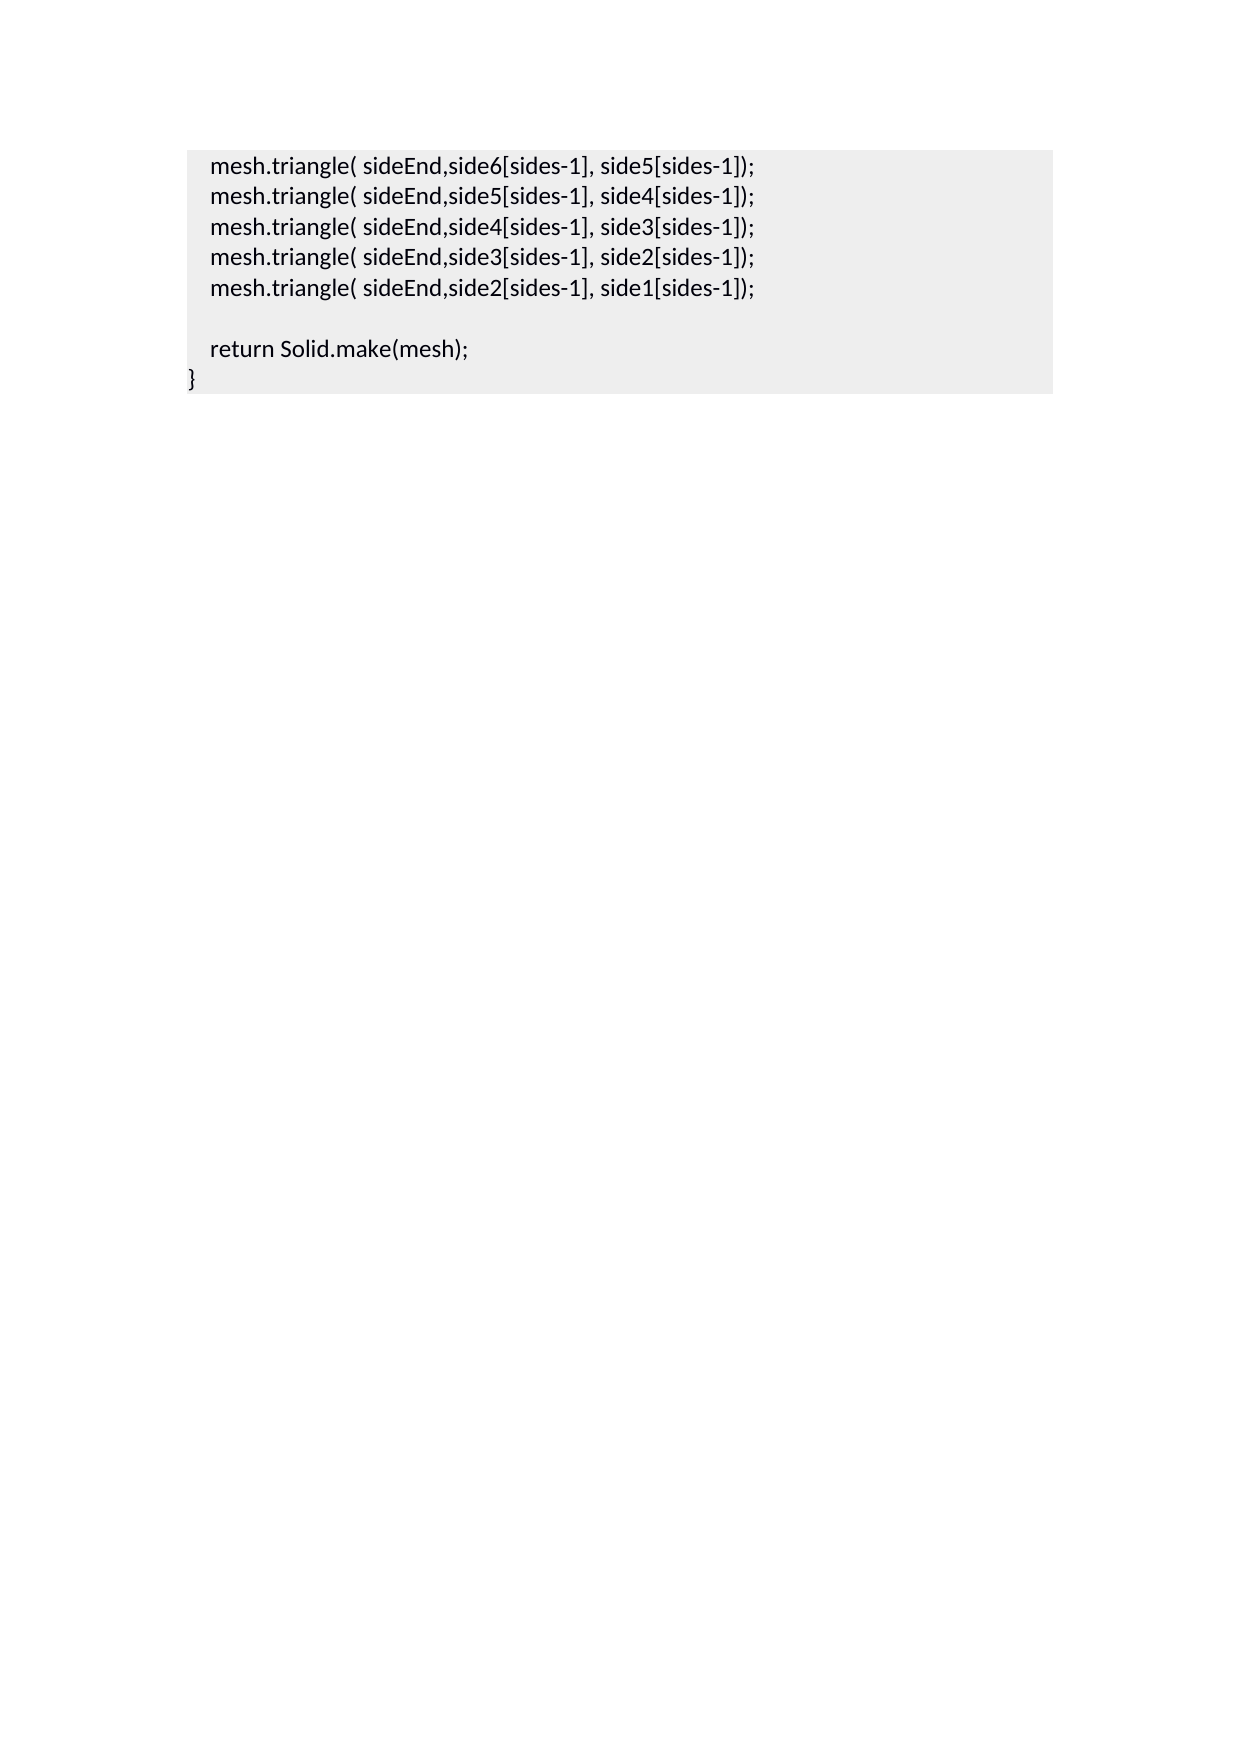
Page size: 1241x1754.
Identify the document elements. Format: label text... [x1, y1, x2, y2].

text mesh.triangle( sideEnd,side2[sides-1], side1[sides-1]); [187, 272, 1053, 303]
text mesh.triangle( sideEnd,side6[sides-1], side5[sides-1]); [187, 150, 1053, 181]
text mesh.triangle( sideEnd,side3[sides-1], side2[sides-1]); [187, 242, 1053, 272]
text mesh.triangle( sideEnd,side4[sides-1], side3[sides-1]); [187, 211, 1053, 242]
text return Solid.make(mesh); [187, 333, 1053, 364]
text mesh.triangle( sideEnd,side5[sides-1], side4[sides-1]); [187, 181, 1053, 211]
text } [187, 364, 1053, 394]
